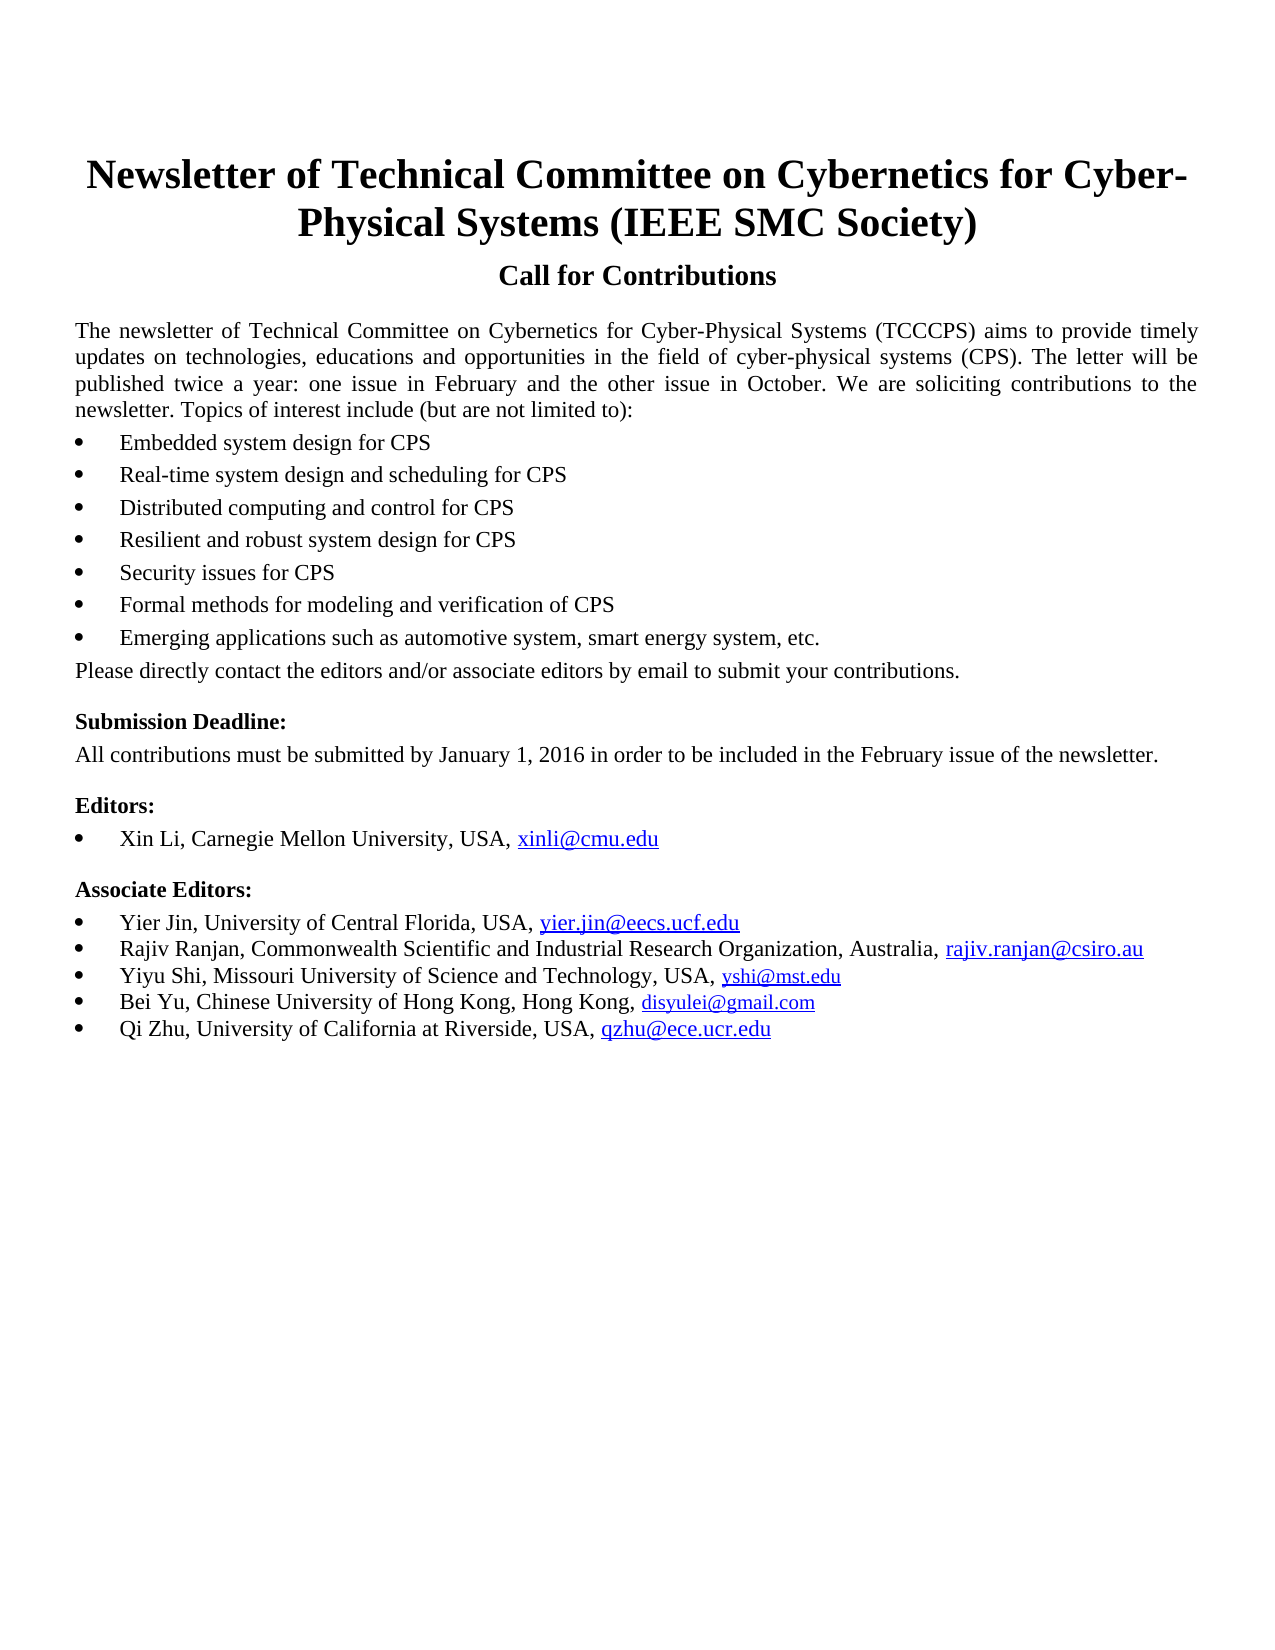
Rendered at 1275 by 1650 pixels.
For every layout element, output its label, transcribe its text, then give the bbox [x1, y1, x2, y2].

list Bei Yu, Chinese University of Hong Kong, Hong Kong, disyulei@gmail.com [75, 988, 1200, 1015]
list Emerging applications such as automotive system, smart energy system, etc. [75, 624, 1200, 651]
list Yiyu Shi, Missouri University of Science and Technology, USA, yshi@mst.edu [75, 962, 1200, 988]
list Formal methods for modeling and verification of CPS [75, 592, 1200, 618]
text Newsletter of Technical Committee on Cybernetics for Cyber-Physical Systems (IEEE SMC Society) [75, 150, 1200, 246]
list Real-time system design and scheduling for CPS [75, 461, 1200, 487]
list Qi Zhu, University of California at Riverside, USA, qzhu@ece.ucr.edu [75, 1015, 1200, 1041]
text Please directly contact the editors and/or associate editors by email to submit your contributions. [75, 657, 1200, 683]
list Security issues for CPS [75, 559, 1200, 585]
list Resilient and robust system design for CPS [75, 526, 1200, 553]
text All contributions must be submitted by January 1, 2016 in order to be included in the February issue of the newsletter. [75, 741, 1200, 767]
list Yier Jin, University of Central Florida, USA, yier.jin@eecs.ucf.edu [75, 909, 1200, 935]
list Embedded system design for CPS [75, 428, 1200, 455]
list Rajiv Ranjan, Commonwealth Scientific and Industrial Research Organization, Australia, rajiv.ranjan@csiro.au [75, 935, 1200, 962]
text Call for Contributions [75, 258, 1200, 292]
text Associate Editors: [75, 876, 1200, 902]
list Distributed computing and control for CPS [75, 494, 1200, 520]
list Xin Li, Carnegie Mellon University, USA, xinli@cmu.edu [75, 825, 1200, 851]
text The newsletter of Technical Committee on Cybernetics for Cyber-Physical Systems (TCCCPS) aims to provide timely updates on technologies, educations and opportunities in the field of cyber-physical systems (CPS). The letter will be published twice a year: one issue in February and the other issue in October. We are soliciting contributions to the newsletter. Topics of interest include (but are not limited to): [75, 317, 1200, 422]
text Submission Deadline: [75, 708, 1200, 734]
text Editors: [75, 792, 1200, 818]
